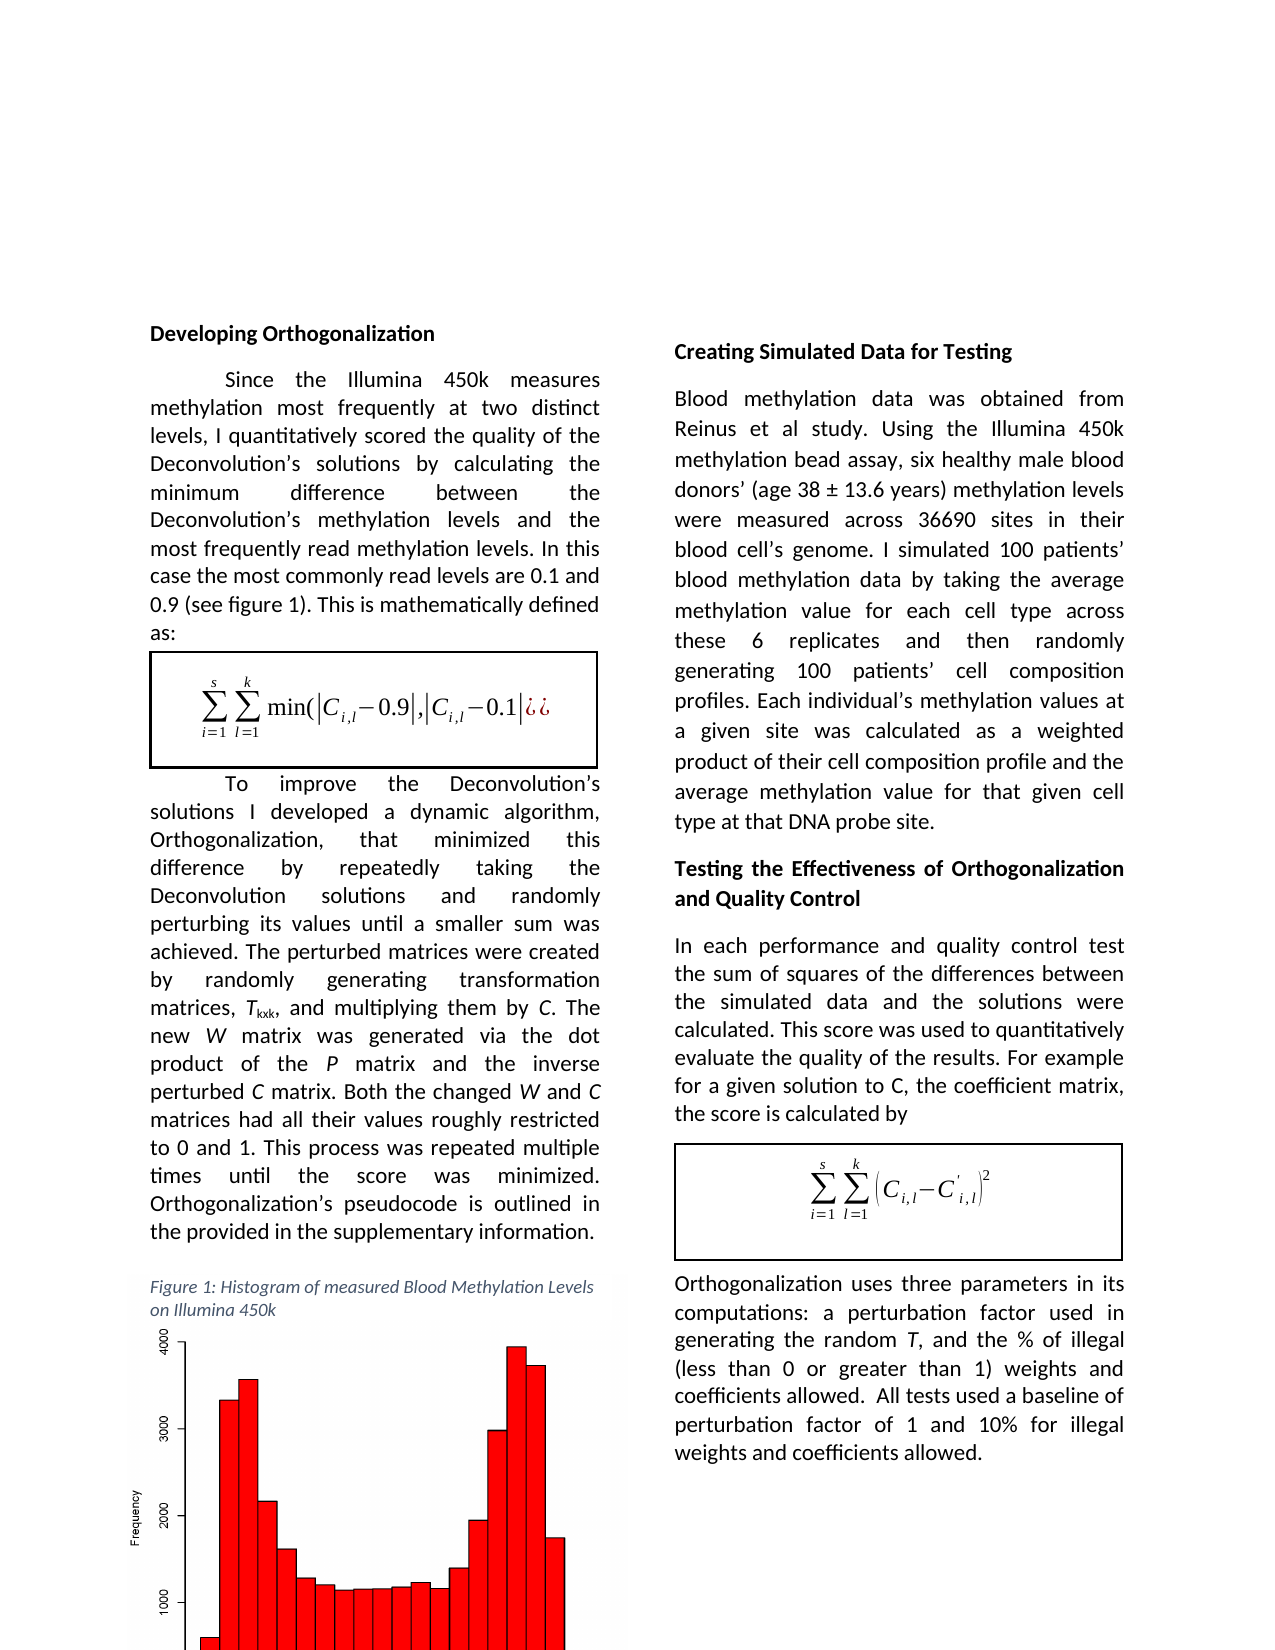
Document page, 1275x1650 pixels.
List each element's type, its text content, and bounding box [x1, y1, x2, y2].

picture [126, 1274, 629, 1650]
text Developing Orthogonalization [150, 319, 601, 347]
text To improve the Deconvolution’s solutions I developed a dynamic algorithm, Orthogonalization, that minimized this difference by repeatedly taking the Deconvolution solutions and randomly perturbing its values until a smaller sum was achieved. The perturbed matrices were created by randomly generating transformation matrices, Tkxk, and multiplying them by C. The new W matrix was generated via the dot product of the P matrix and the inverse perturbed C matrix. Both the changed W and C matrices had all their values roughly restricted to 0 and 1. This process was repeated multiple times until the score was minimized. Orthogonalization’s pseudocode is outlined in the provided in the supplementary information. [150, 769, 601, 1245]
text In each performance and quality control test the sum of squares of the differences between the simulated data and the solutions were calculated. This score was used to quantitatively evaluate the quality of the results. For example for a given solution to C, the coefficient matrix, the score is calculated by [674, 931, 1125, 1127]
text Blood methylation data was obtained from Reinus et al study. Using the Illumina 450k methylation bead assay, six healthy male blood donors’ (age 38 ± 13.6 years) methylation levels were measured across 36690 sites in their blood cell’s genome. I simulated 100 patients’ blood methylation data by taking the average methylation value for each cell type across these 6 replicates and then randomly generating 100 patients’ cell composition profiles. Each individual’s methylation values at a given site was calculated as a weighted product of their cell composition profile and the average methylation value for that given cell type at that DNA probe site. [674, 384, 1125, 835]
text Testing the Effectiveness of Orthogonalization and Quality Control [674, 854, 1125, 912]
text Creating Simulated Data for Testing [674, 337, 1125, 366]
text Since the Illumina 450k measures methylation most frequently at two distinct levels, I quantitatively scored the quality of the Deconvolution’s solutions by calculating the minimum difference between the Deconvolution’s methylation levels and the most frequently read methylation levels. In this case the most commonly read levels are 0.1 and 0.9 (see figure 1). This is mathematically defined as: [150, 366, 601, 646]
text Orthogonalization uses three parameters in its computations: a perturbation factor used in generating the random T, and the % of illegal (less than 0 or greater than 1) weights and coefficients allowed. All tests used a baseline of perturbation factor of 1 and 10% for illegal weights and coefficients allowed. [674, 1269, 1125, 1466]
